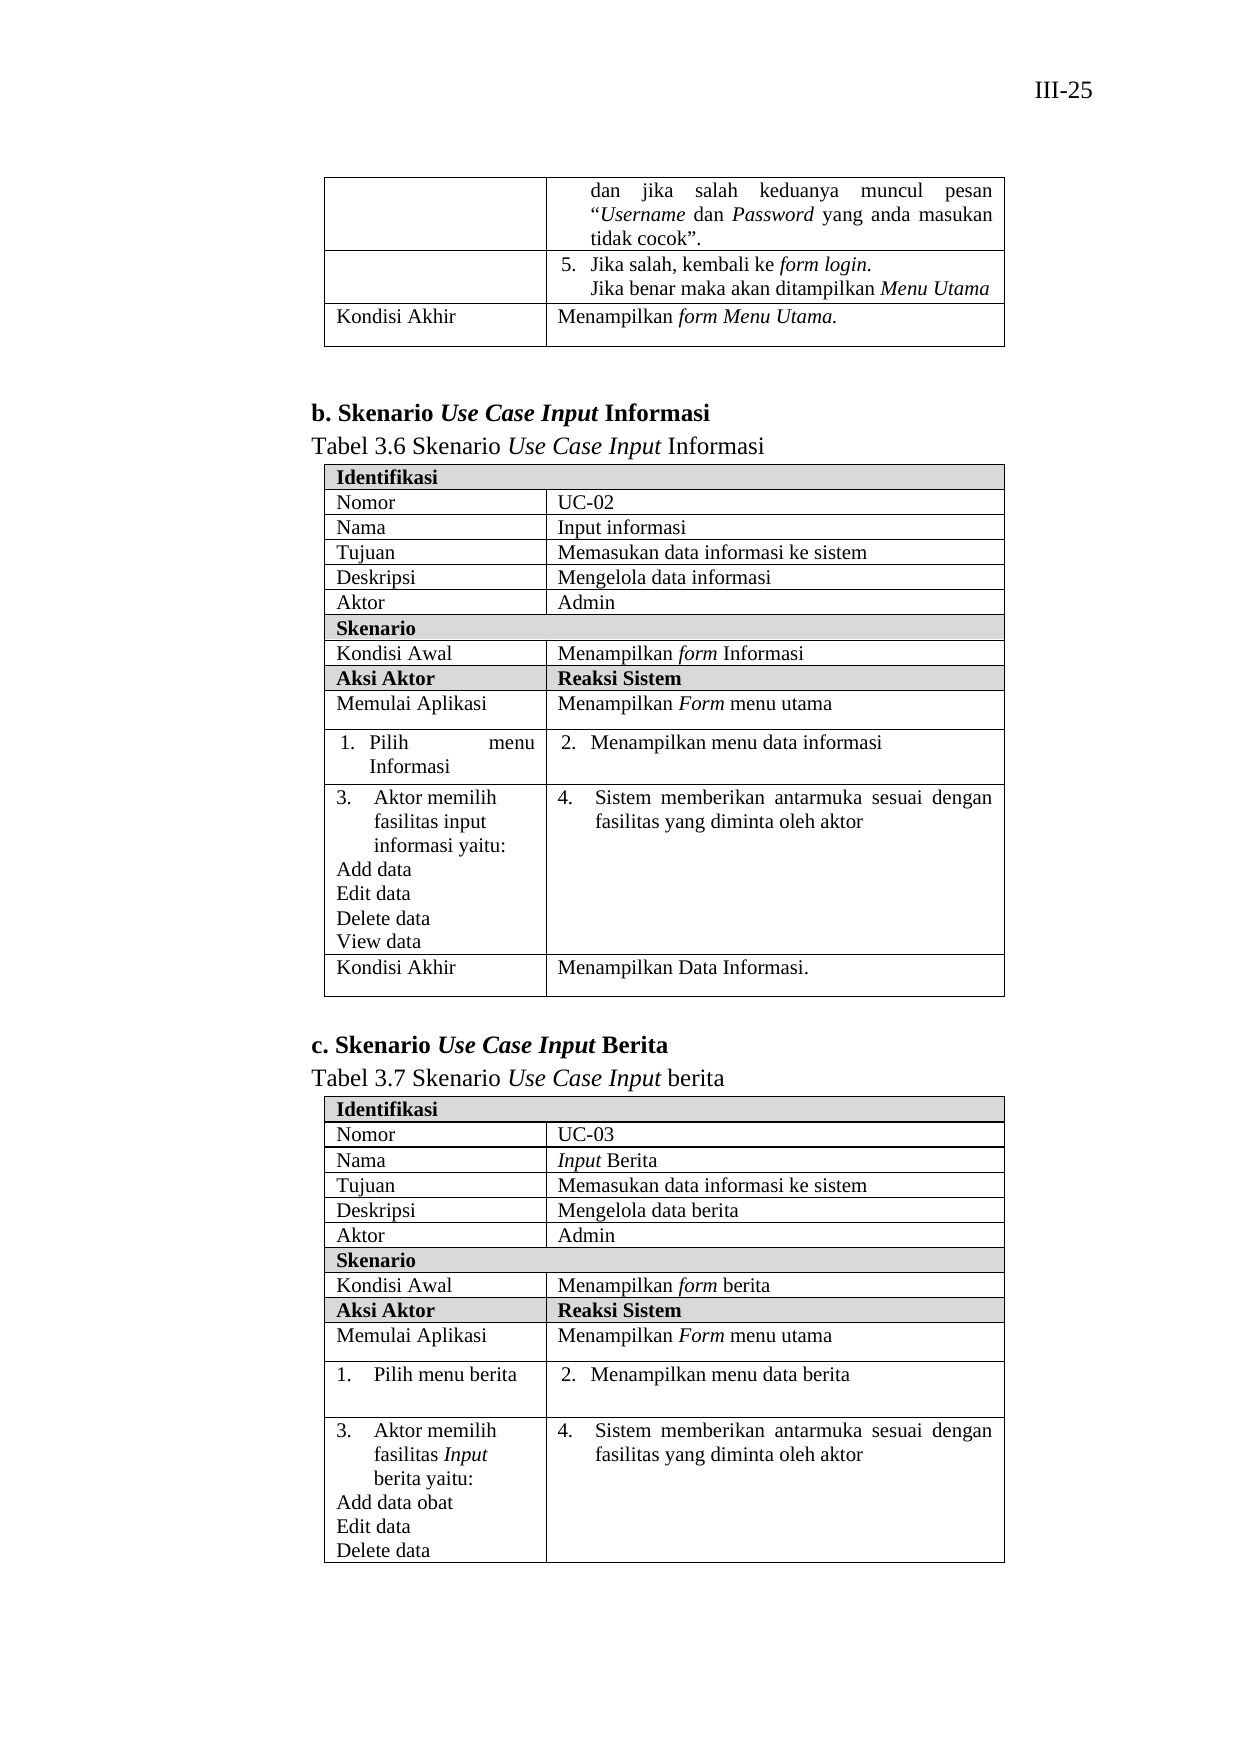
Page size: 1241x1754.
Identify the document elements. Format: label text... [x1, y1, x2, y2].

table_header Identifikasi [325, 465, 1004, 489]
table_cell UC-02 [547, 490, 1004, 514]
text b. Skenario Use Case Input Informasi [236, 398, 1092, 426]
table_cell Pilih menu berita [325, 1362, 546, 1417]
table_cell Kondisi Awal [325, 641, 546, 664]
table_cell Aktor memilih fasilitas input informasi yaitu: Add data Edit data Delete data View data [325, 785, 546, 953]
table_cell Nomor [325, 1123, 546, 1146]
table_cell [325, 1418, 546, 1562]
table_cell Kondisi Akhir [325, 955, 546, 996]
table_cell Tujuan [325, 1173, 546, 1197]
table_cell Input informasi [547, 515, 1004, 539]
table_cell Aksi Aktor [325, 1298, 546, 1322]
table_cell Menampilkan Form menu utama [547, 1323, 1004, 1361]
table_cell Memasukan data informasi ke sistem [547, 1173, 1004, 1197]
table_cell Skenario [325, 1248, 1004, 1272]
table_cell Reaksi Sistem [547, 666, 1004, 690]
table_cell UC-03 [547, 1123, 1004, 1146]
text Tabel 3.6 Skenario Use Case Input Informasi [236, 431, 1092, 459]
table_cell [547, 178, 1004, 250]
table_cell Jika salah, kembali ke form login. Jika benar maka akan ditampilkan Menu Utama [547, 251, 1004, 303]
table_cell Menampilkan Data Informasi. [547, 955, 1004, 996]
table_header Identifikasi [325, 1097, 1004, 1121]
table_cell Sistem memberikan antarmuka sesuai dengan fasilitas yang diminta oleh aktor [547, 785, 1004, 953]
text c. Skenario Use Case Input Berita [236, 1030, 1092, 1059]
table_cell Menampilkan menu data informasi [547, 730, 1004, 784]
table_cell Aktor [325, 1223, 546, 1247]
table_cell Admin [547, 1223, 1004, 1247]
table_cell Aksi Aktor [325, 666, 546, 690]
table_cell Nama [325, 1148, 546, 1172]
table_cell Kondisi Awal [325, 1273, 546, 1297]
table_cell Memulai Aplikasi [325, 691, 546, 729]
table_cell Menampilkan Form menu utama [547, 691, 1004, 729]
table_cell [325, 178, 546, 250]
text Tabel 3.7 Skenario Use Case Input berita [236, 1063, 1092, 1092]
table_cell Deskripsi [325, 1198, 546, 1222]
table_cell Memulai Aplikasi [325, 1323, 546, 1361]
table_cell Nama [325, 515, 546, 539]
table_cell Pilih menu Informasi [325, 730, 546, 784]
table_cell Memasukan data informasi ke sistem [547, 540, 1004, 564]
table_cell Mengelola data informasi [547, 565, 1004, 589]
table_cell [325, 251, 546, 303]
table_cell Deskripsi [325, 565, 546, 589]
table_cell Menampilkan form Menu Utama. [547, 304, 1004, 346]
table_cell Aktor [325, 590, 546, 614]
table_cell Kondisi Akhir [325, 304, 546, 346]
table_cell Reaksi Sistem [547, 1298, 1004, 1322]
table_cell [547, 1418, 1004, 1562]
table_cell Menampilkan menu data berita [547, 1362, 1004, 1417]
table_cell Menampilkan form berita [547, 1273, 1004, 1297]
table_cell Menampilkan form Informasi [547, 641, 1004, 664]
table_cell Nomor [325, 490, 546, 514]
table_cell Admin [547, 590, 1004, 614]
table_cell Input Berita [547, 1148, 1004, 1172]
table_cell Mengelola data berita [547, 1198, 1004, 1222]
table_cell Tujuan [325, 540, 546, 564]
table_cell Skenario [325, 615, 1004, 639]
